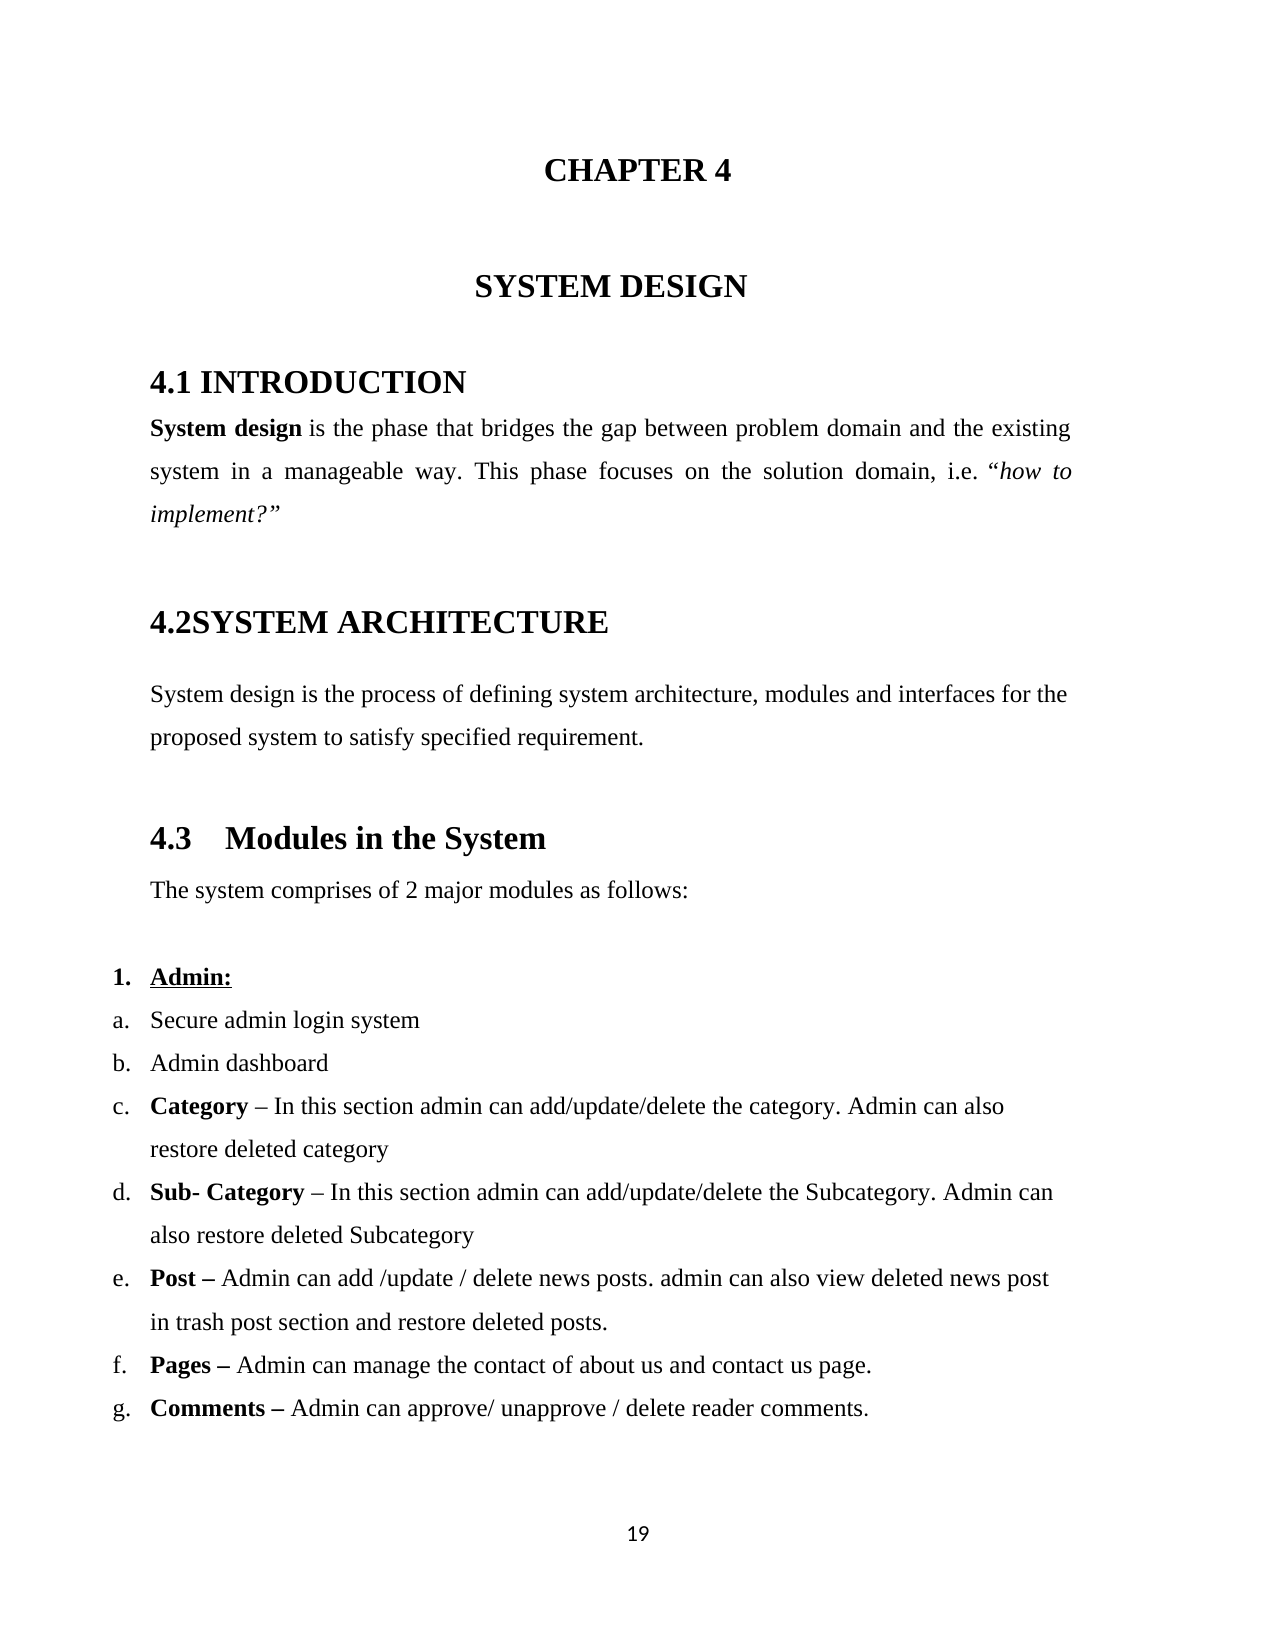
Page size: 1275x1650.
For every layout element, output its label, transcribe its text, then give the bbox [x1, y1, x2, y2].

list Admin: [112, 962, 1072, 990]
text CHAPTER 4 [150, 150, 1125, 188]
list Pages – Admin can manage the contact of about us and contact us page. [112, 1350, 1072, 1378]
text 4.3 Modules in the System [150, 818, 1072, 856]
list Admin dashboard [112, 1048, 1072, 1077]
text System design is the process of defining system architecture, modules and interfaces for the proposed system to satisfy specified requirement. [150, 679, 1072, 751]
text 4.2SYSTEM ARCHITECTURE [150, 602, 1072, 641]
text System design is the phase that bridges the gap between problem domain and the existing system in a manageable way. This phase focuses on the solution domain, i.e. “how to implement?” [150, 413, 1072, 528]
list Secure admin login system [112, 1005, 1072, 1033]
text SYSTEM DESIGN [150, 266, 1072, 304]
list Sub- Category – In this section admin can add/update/delete the Subcategory. Admin can also restore deleted Subcategory [112, 1177, 1072, 1249]
text The system comprises of 2 major modules as follows: [150, 875, 1072, 904]
text 4.1 INTRODUCTION [150, 362, 1072, 400]
list Category – In this section admin can add/update/delete the category. Admin can also restore deleted category [112, 1091, 1072, 1163]
list Post – Admin can add /update / delete news posts. admin can also view deleted news post in trash post section and restore deleted posts. [112, 1263, 1072, 1335]
list Comments – Admin can approve/ unapprove / delete reader comments. [112, 1393, 1072, 1422]
